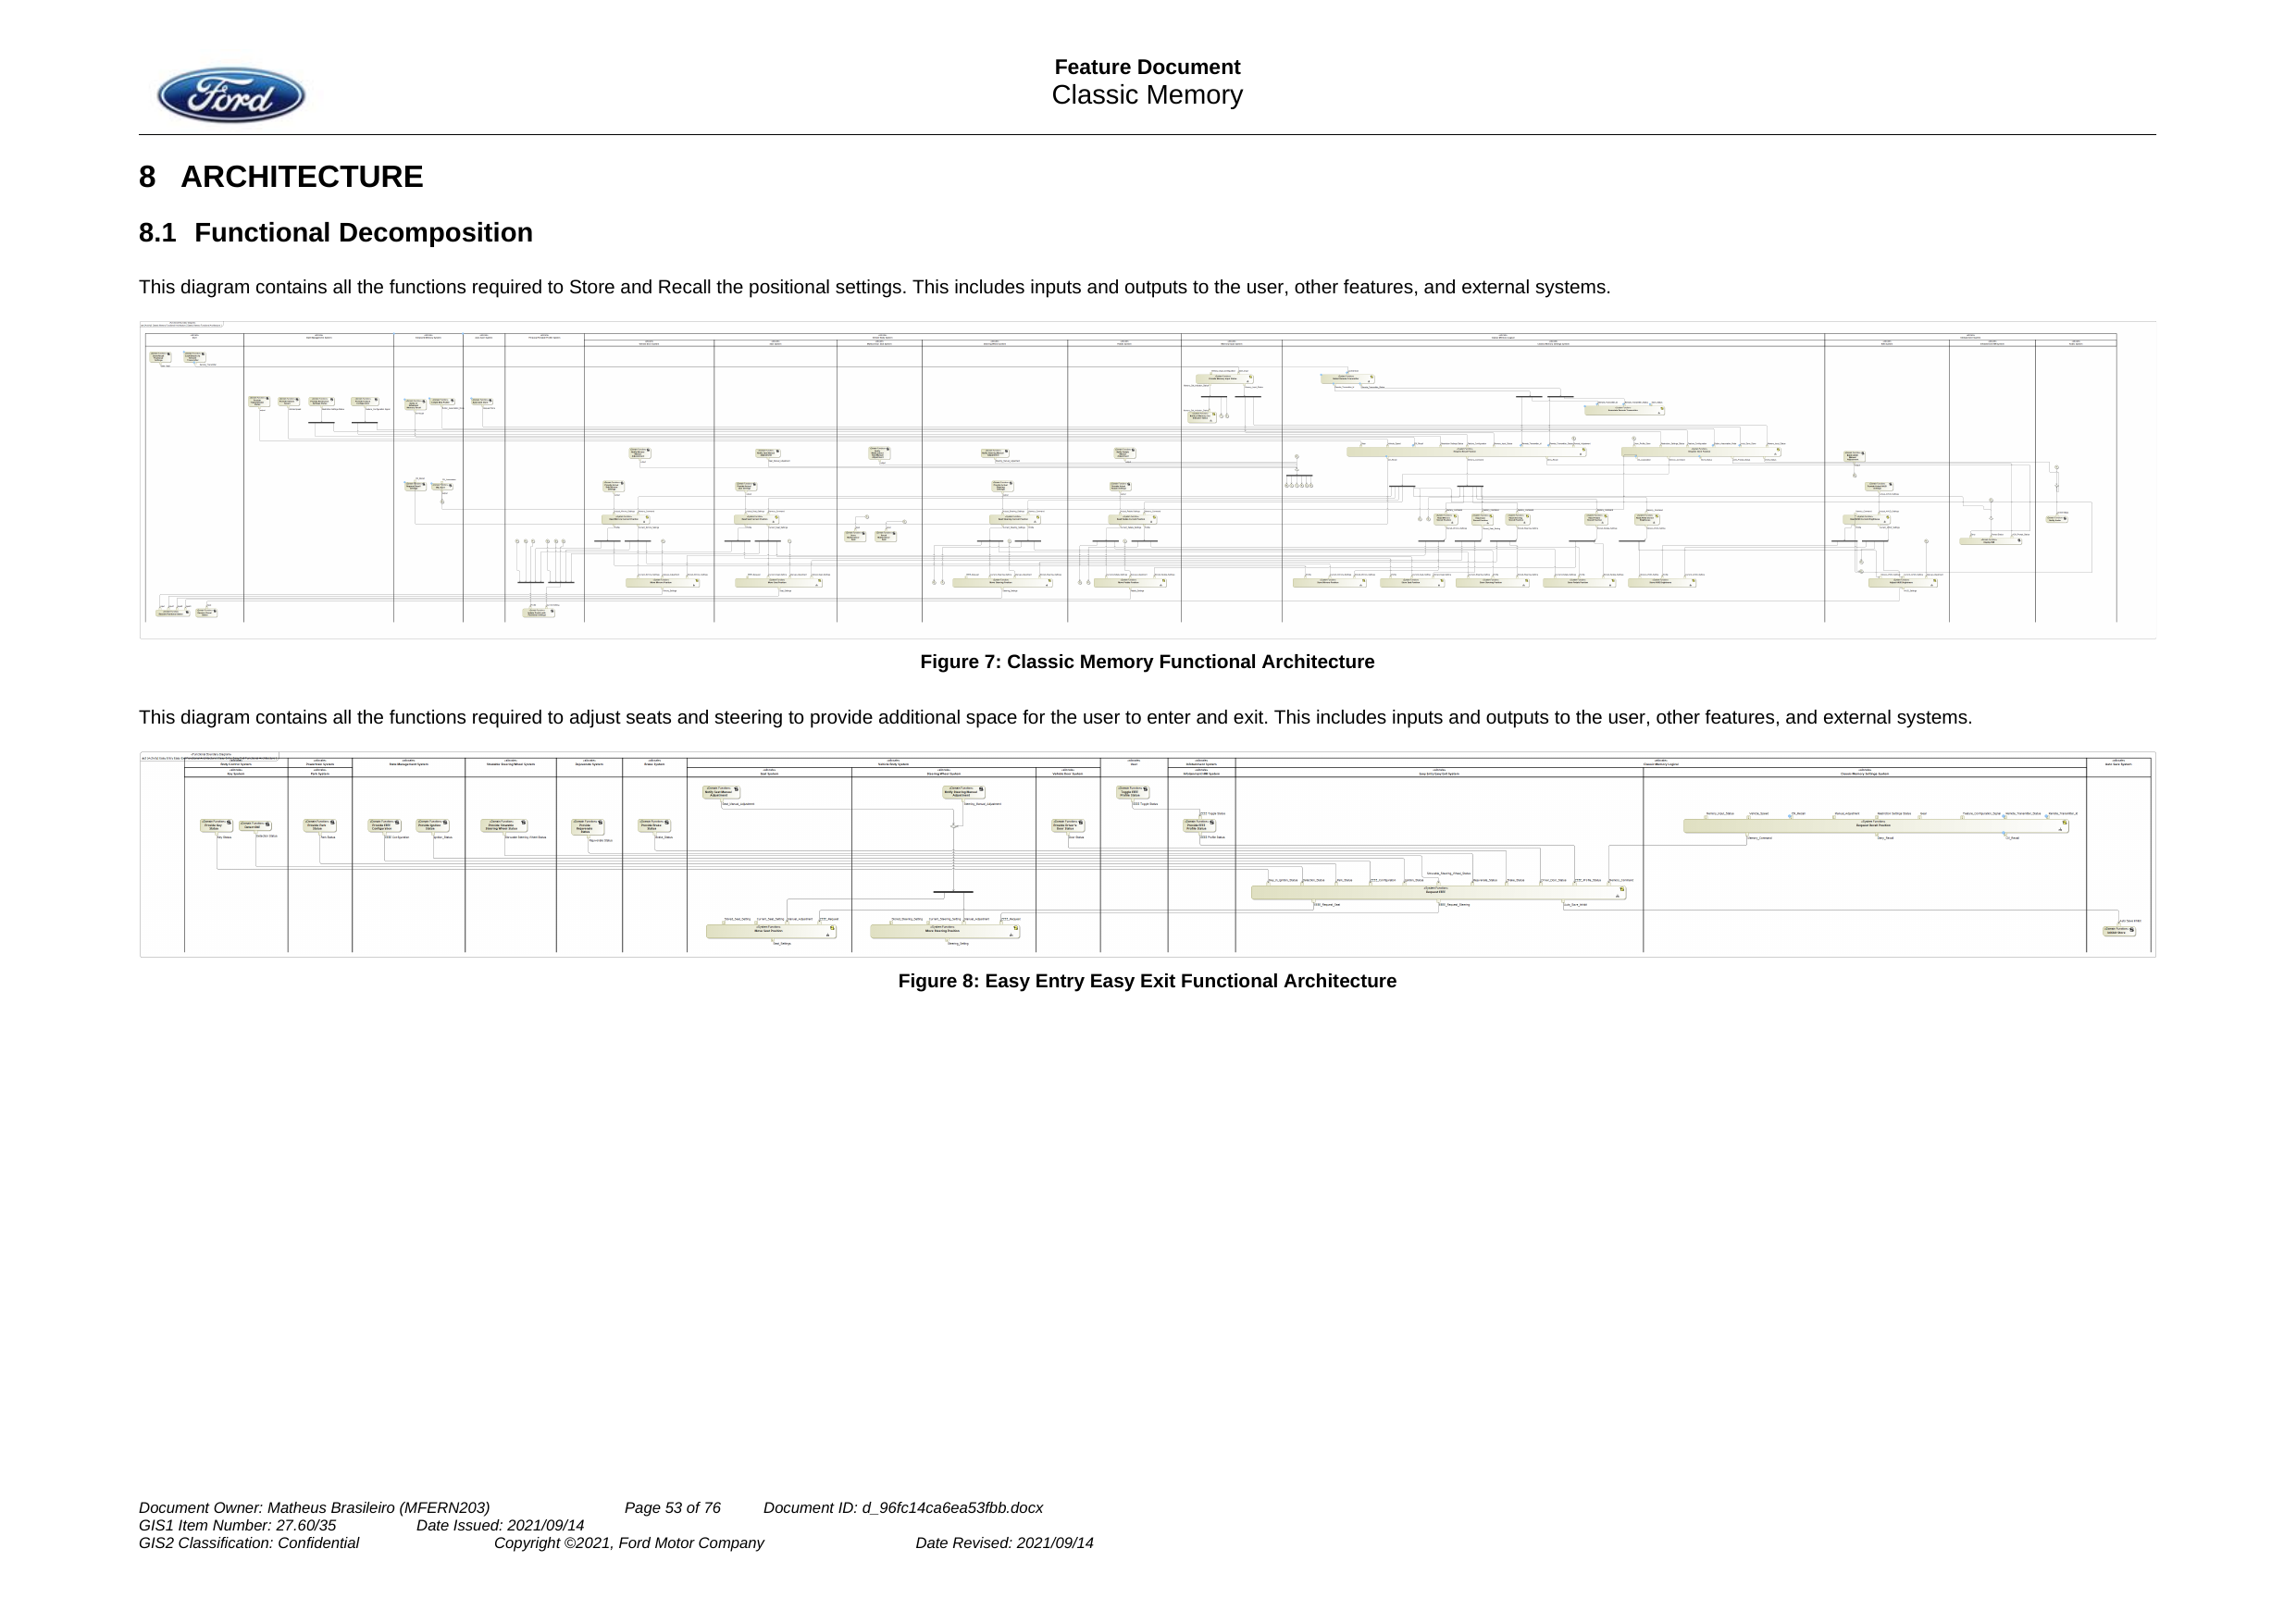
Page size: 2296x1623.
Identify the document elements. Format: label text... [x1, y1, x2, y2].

text Figure 8: Easy Entry Easy Exit Functional Architecture [139, 970, 2156, 992]
subtitle Architecture [139, 158, 2156, 193]
picture [139, 49, 324, 134]
text This diagram contains all the functions required to adjust seats and steering to provide additional space for the user to enter and exit. This includes inputs and outputs to the user, other features, and external systems. [139, 706, 2156, 728]
picture [139, 320, 2157, 639]
text This diagram contains all the functions required to Store and Recall the positional settings. This includes inputs and outputs to the user, other features, and external systems. [139, 276, 2156, 298]
subtitle Functional Decomposition [139, 217, 2156, 248]
picture [139, 135, 324, 142]
picture [139, 750, 2157, 959]
